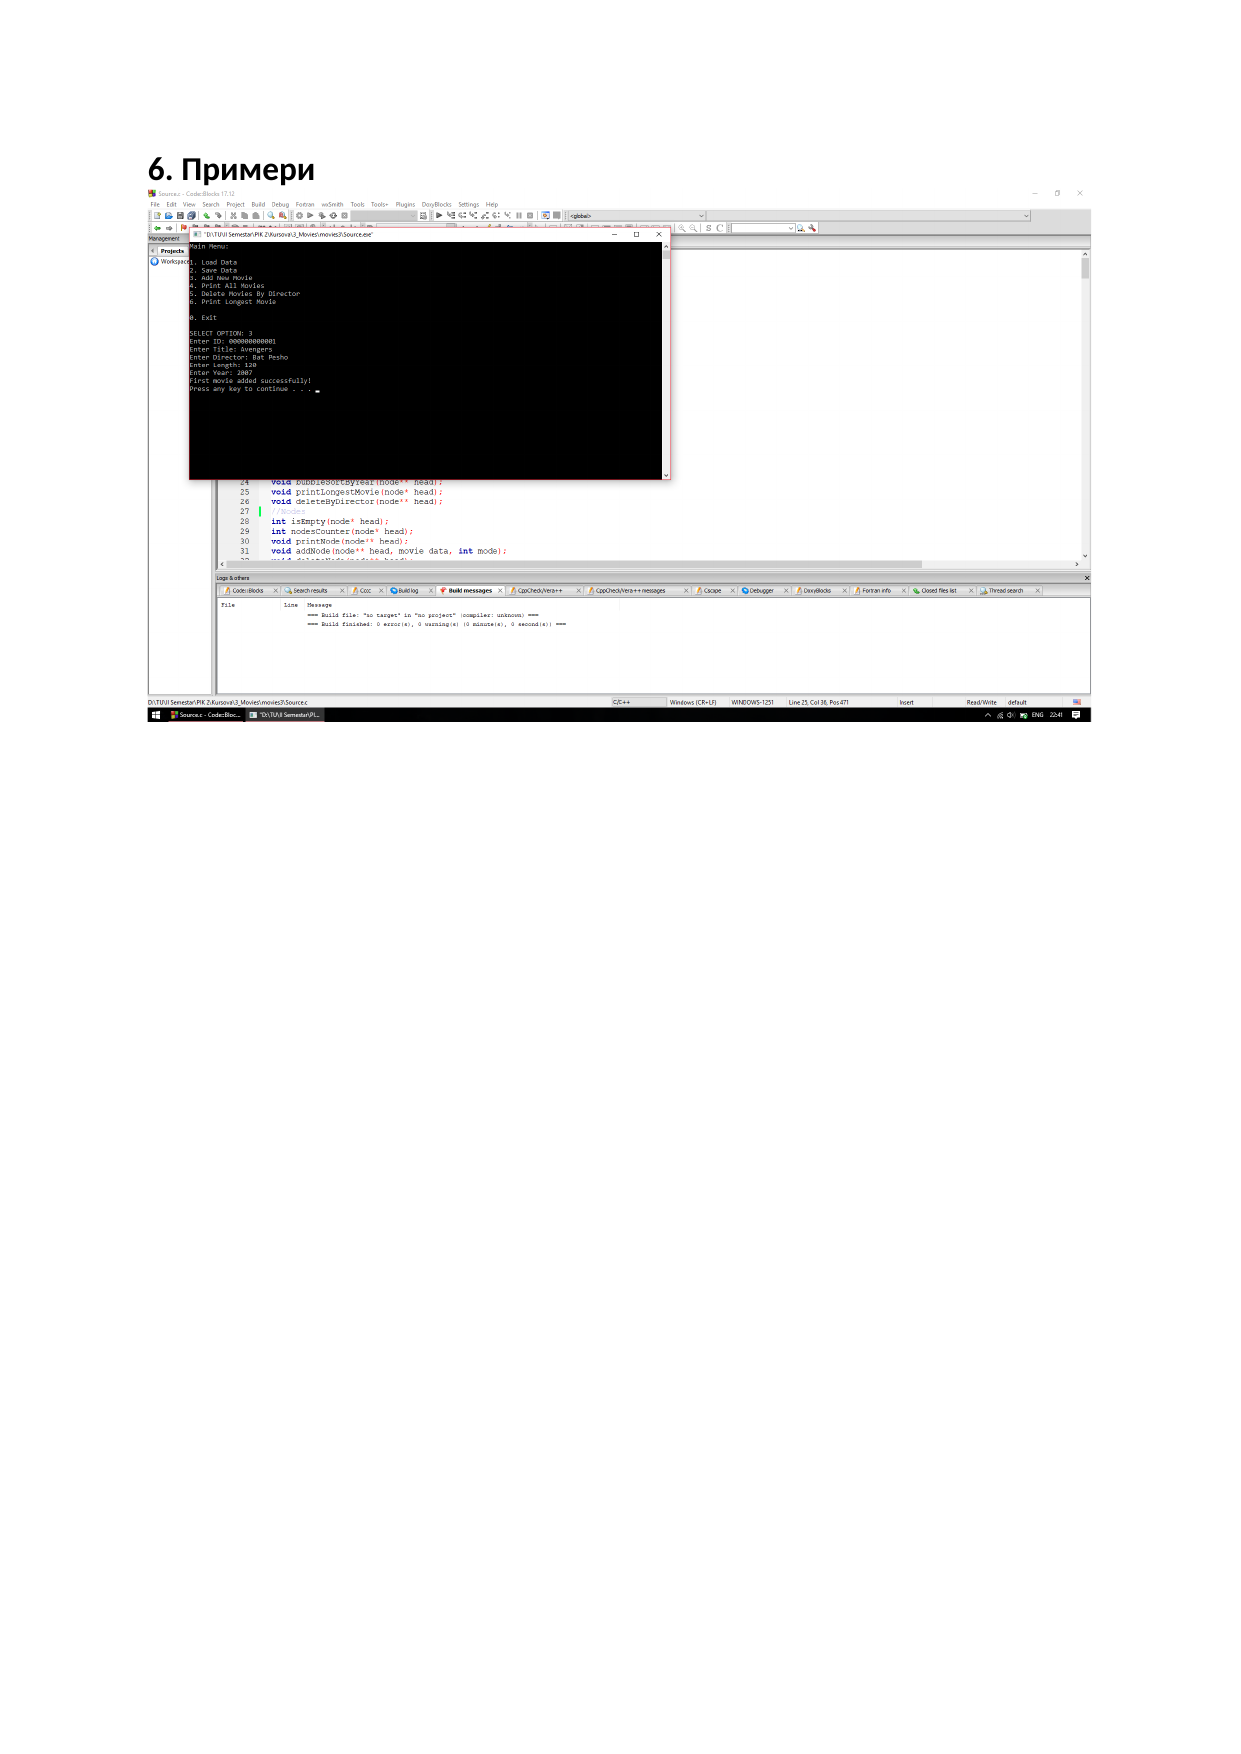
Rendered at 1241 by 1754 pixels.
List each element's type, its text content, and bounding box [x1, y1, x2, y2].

picture [147, 188, 1092, 722]
